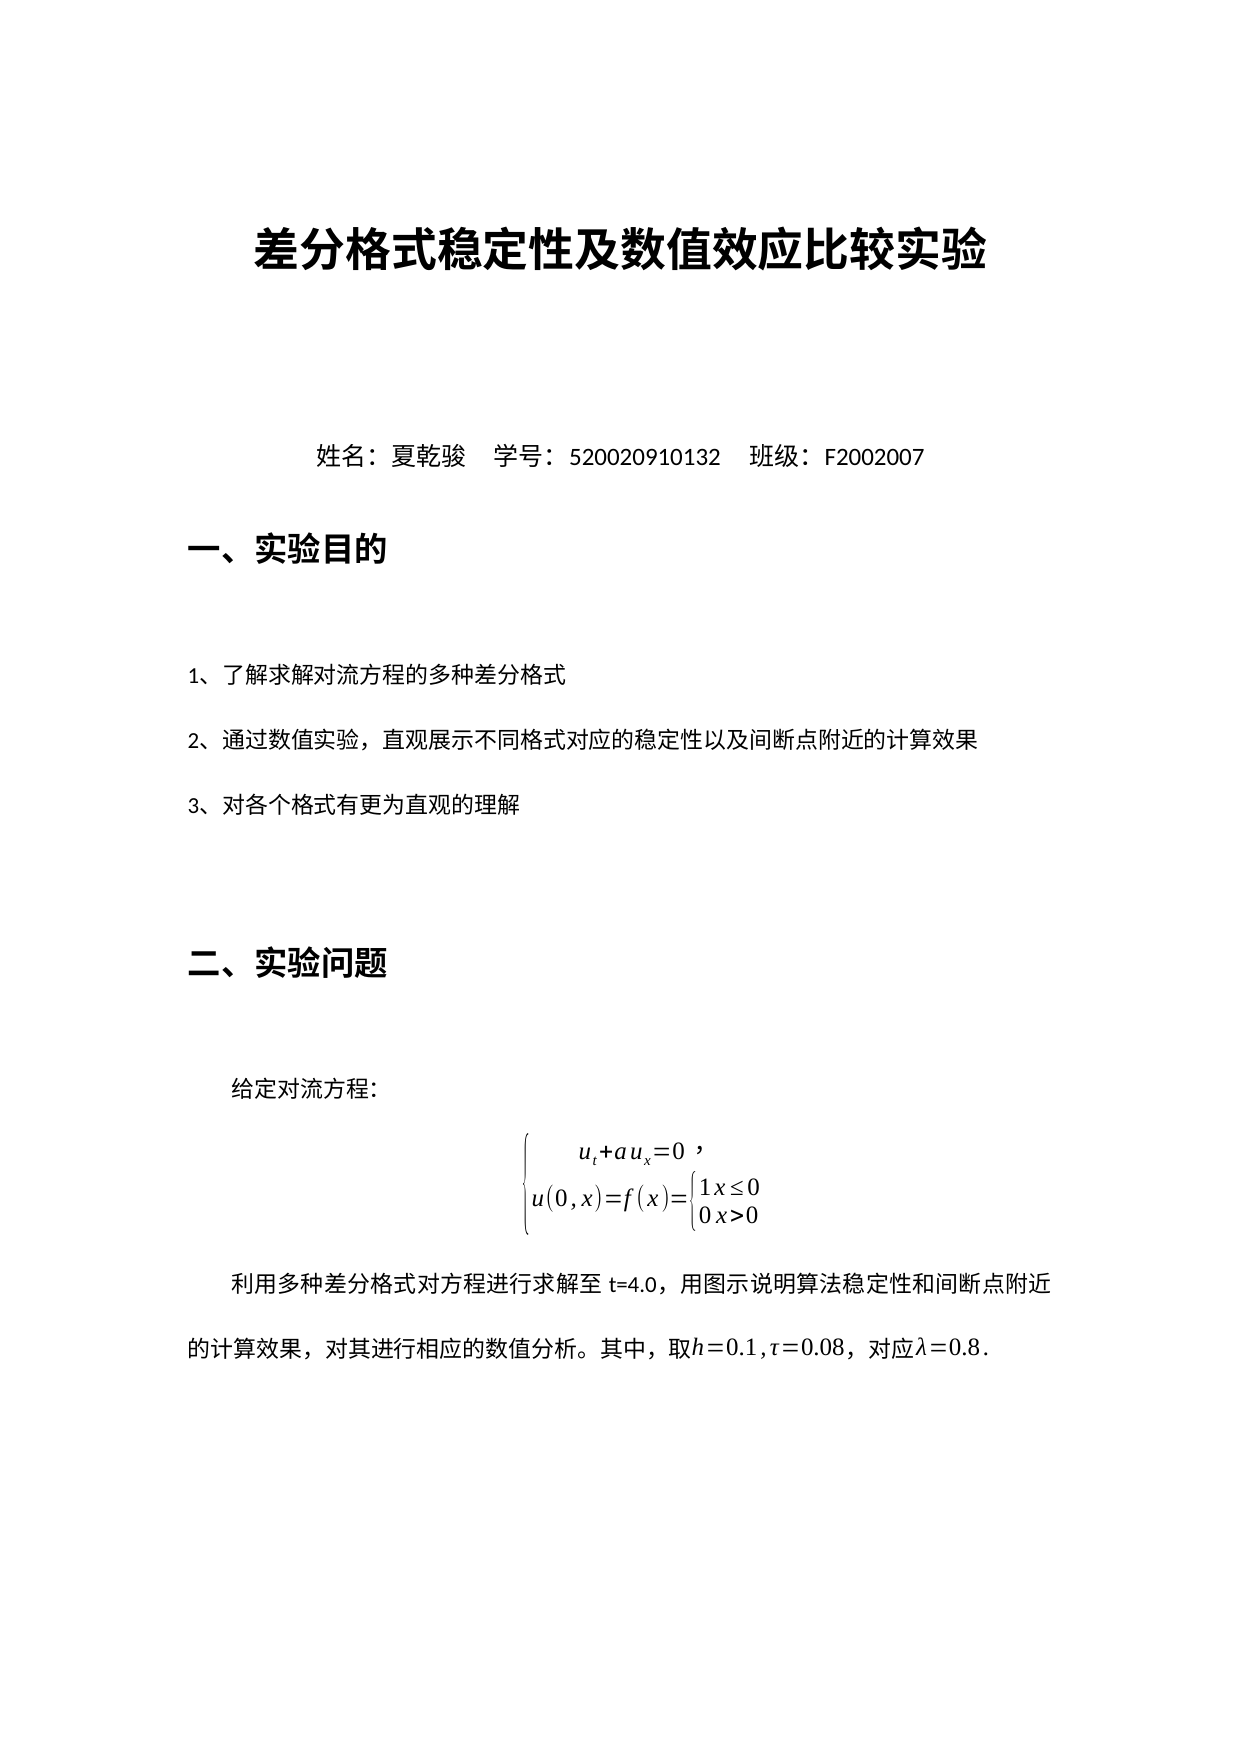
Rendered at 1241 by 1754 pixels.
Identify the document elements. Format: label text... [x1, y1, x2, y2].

subtitle 实验目的 [187, 514, 1053, 579]
list 利用多种差分格式对方程进行求解至t=4.0，用图示说明算法稳定性和间断点附近的计算效果，对其进行相应的数值分析。其中，取，对应 [187, 1250, 1053, 1380]
list 给定对流方程： [187, 1055, 1053, 1120]
subtitle 实验问题 [187, 928, 1053, 993]
list 了解求解对流方程的多种差分格式 [187, 641, 1053, 706]
list 通过数值实验，直观展示不同格式对应的稳定性以及间断点附近的计算效果 [187, 706, 1053, 771]
subtitle 差分格式稳定性及数值效应比较实验 [187, 197, 1053, 295]
list 对各个格式有更为直观的理解 [187, 771, 1053, 836]
text 姓名：夏乾骏 学号：520020910132 班级：F2002007 [187, 422, 1053, 487]
